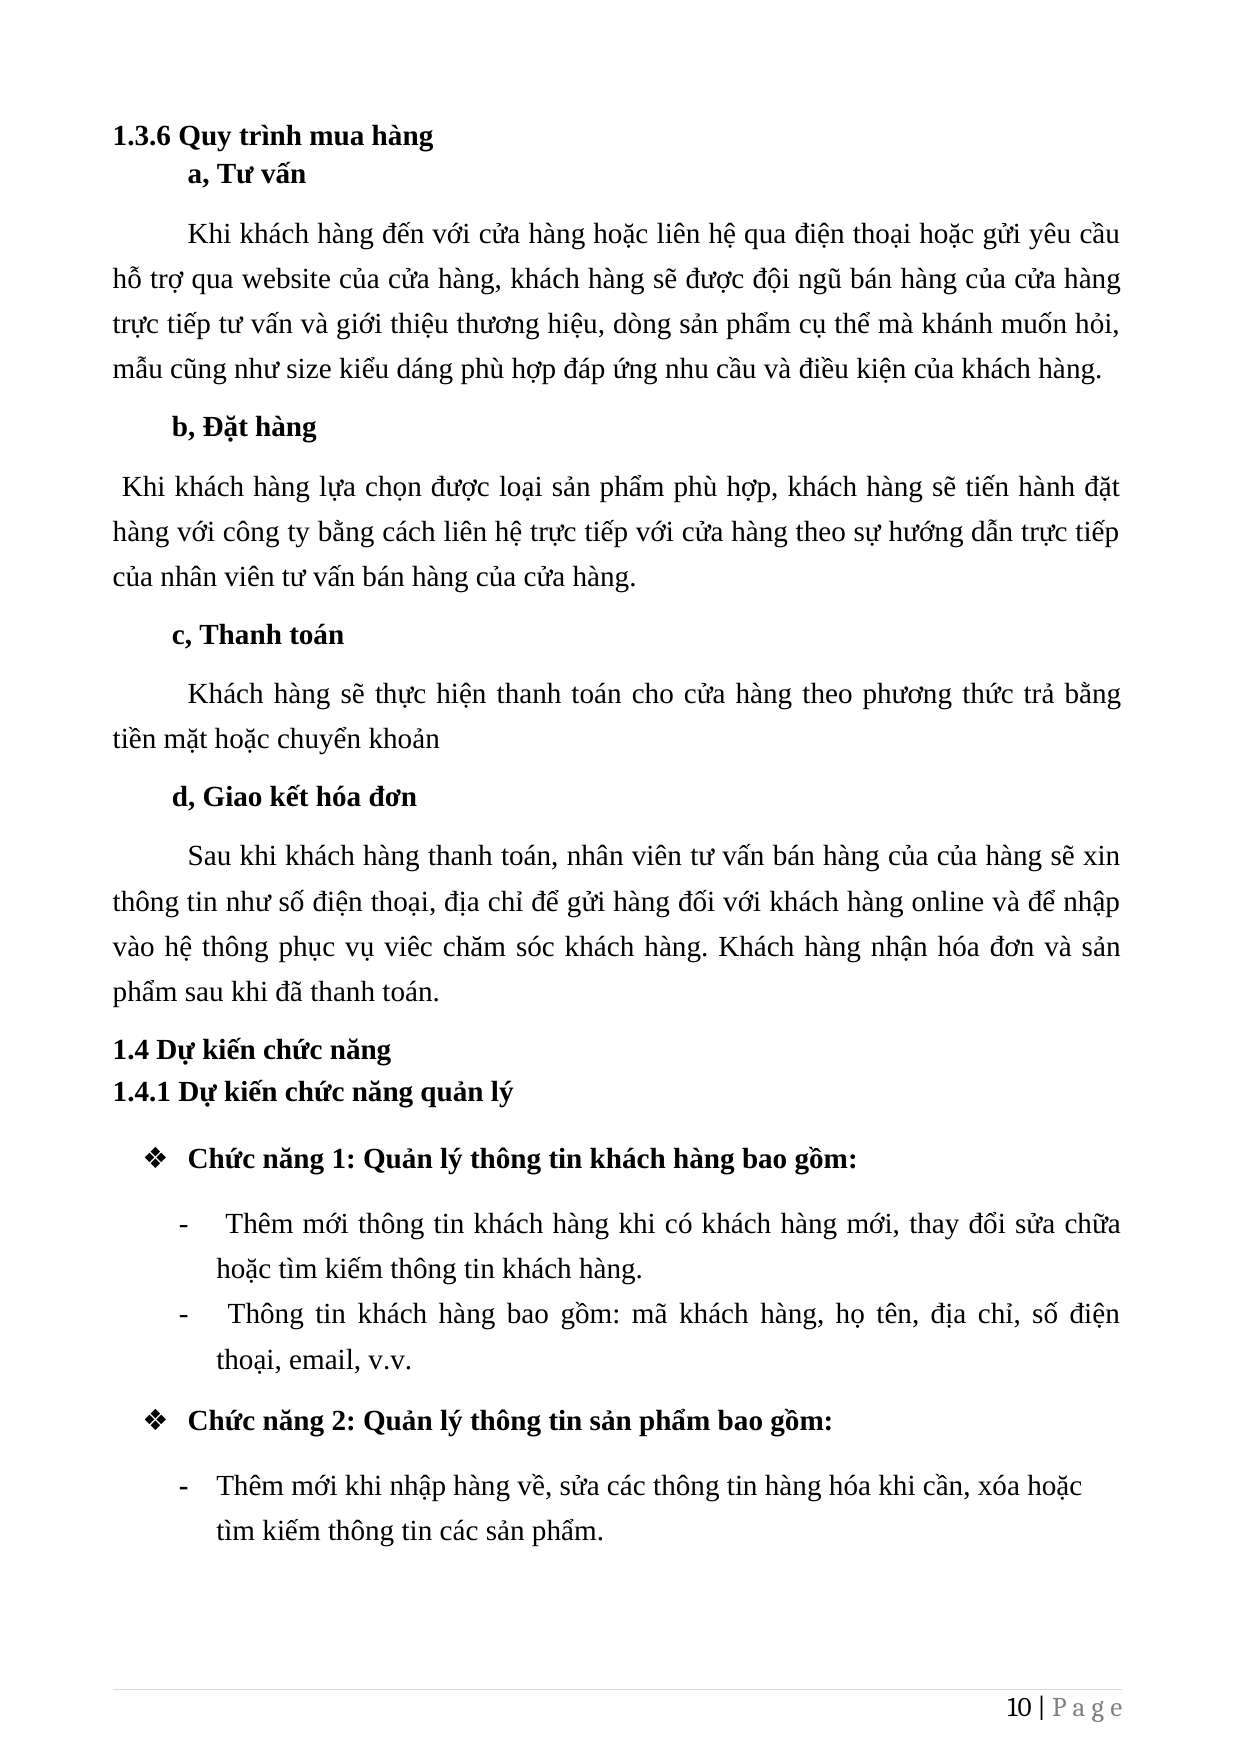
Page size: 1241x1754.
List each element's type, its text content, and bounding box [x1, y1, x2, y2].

text a, Tư vấn [112, 157, 1122, 190]
text Khách hàng sẽ thực hiện thanh toán cho cửa hàng theo phương thức trả bằng tiền mặt hoặc chuyển khoản [112, 676, 1122, 755]
list Chức năng 1: Quản lý thông tin khách hàng bao gồm: [112, 1126, 1122, 1185]
subtitle 1.4.1 Dự kiến chức năng quản lý [112, 1074, 1122, 1108]
list Chức năng 2: Quản lý thông tin sản phẩm bao gồm: [142, 1387, 1122, 1447]
text Khi khách hàng lựa chọn được loại sản phẩm phù hợp, khách hàng sẽ tiến hành đặt hàng với công ty bằng cách liên hệ trực tiếp với cửa hàng theo sự hướng dẫn trực tiếp của nhân viên tư vấn bán hàng của cửa hàng. [112, 469, 1122, 593]
text d, Giao kết hóa đơn [172, 779, 1122, 813]
text Khi khách hàng đến với cửa hàng hoặc liên hệ qua điện thoại hoặc gửi yêu cầu hỗ trợ qua website của cửa hàng, khách hàng sẽ được đội ngũ bán hàng của cửa hàng trực tiếp tư vấn và giới thiệu thương hiệu, dòng sản phẩm cụ thể mà khánh muốn hỏi, mẫu cũng như size kiểu dáng phù hợp đáp ứng nhu cầu và điều kiện của khách hàng. [112, 216, 1122, 385]
list Thông tin khách hàng bao gồm: mã khách hàng, họ tên, địa chỉ, số điện thoại, email, v.v. [178, 1297, 1122, 1375]
text b, Đặt hàng [172, 409, 1122, 443]
subtitle 1.4 Dự kiến chức năng [112, 1032, 1122, 1065]
text Sau khi khách hàng thanh toán, nhân viên tư vấn bán hàng của của hàng sẽ xin thông tin như số điện thoại, địa chỉ để gửi hàng đối với khách hàng online và để nhập vào hệ thông phục vụ viêc chăm sóc khách hàng. Khách hàng nhận hóa đơn và sản phẩm sau khi đã thanh toán. [112, 838, 1122, 1008]
list Thêm mới khi nhập hàng về, sửa các thông tin hàng hóa khi cần, xóa hoặc tìm kiếm thông tin các sản phẩm. [178, 1468, 1122, 1546]
list Thêm mới thông tin khách hàng khi có khách hàng mới, thay đổi sửa chữa hoặc tìm kiếm thông tin khách hàng. [178, 1206, 1122, 1285]
subtitle 1.3.6 Quy trình mua hàng [112, 118, 1122, 152]
text c, Thanh toán [172, 617, 1122, 650]
